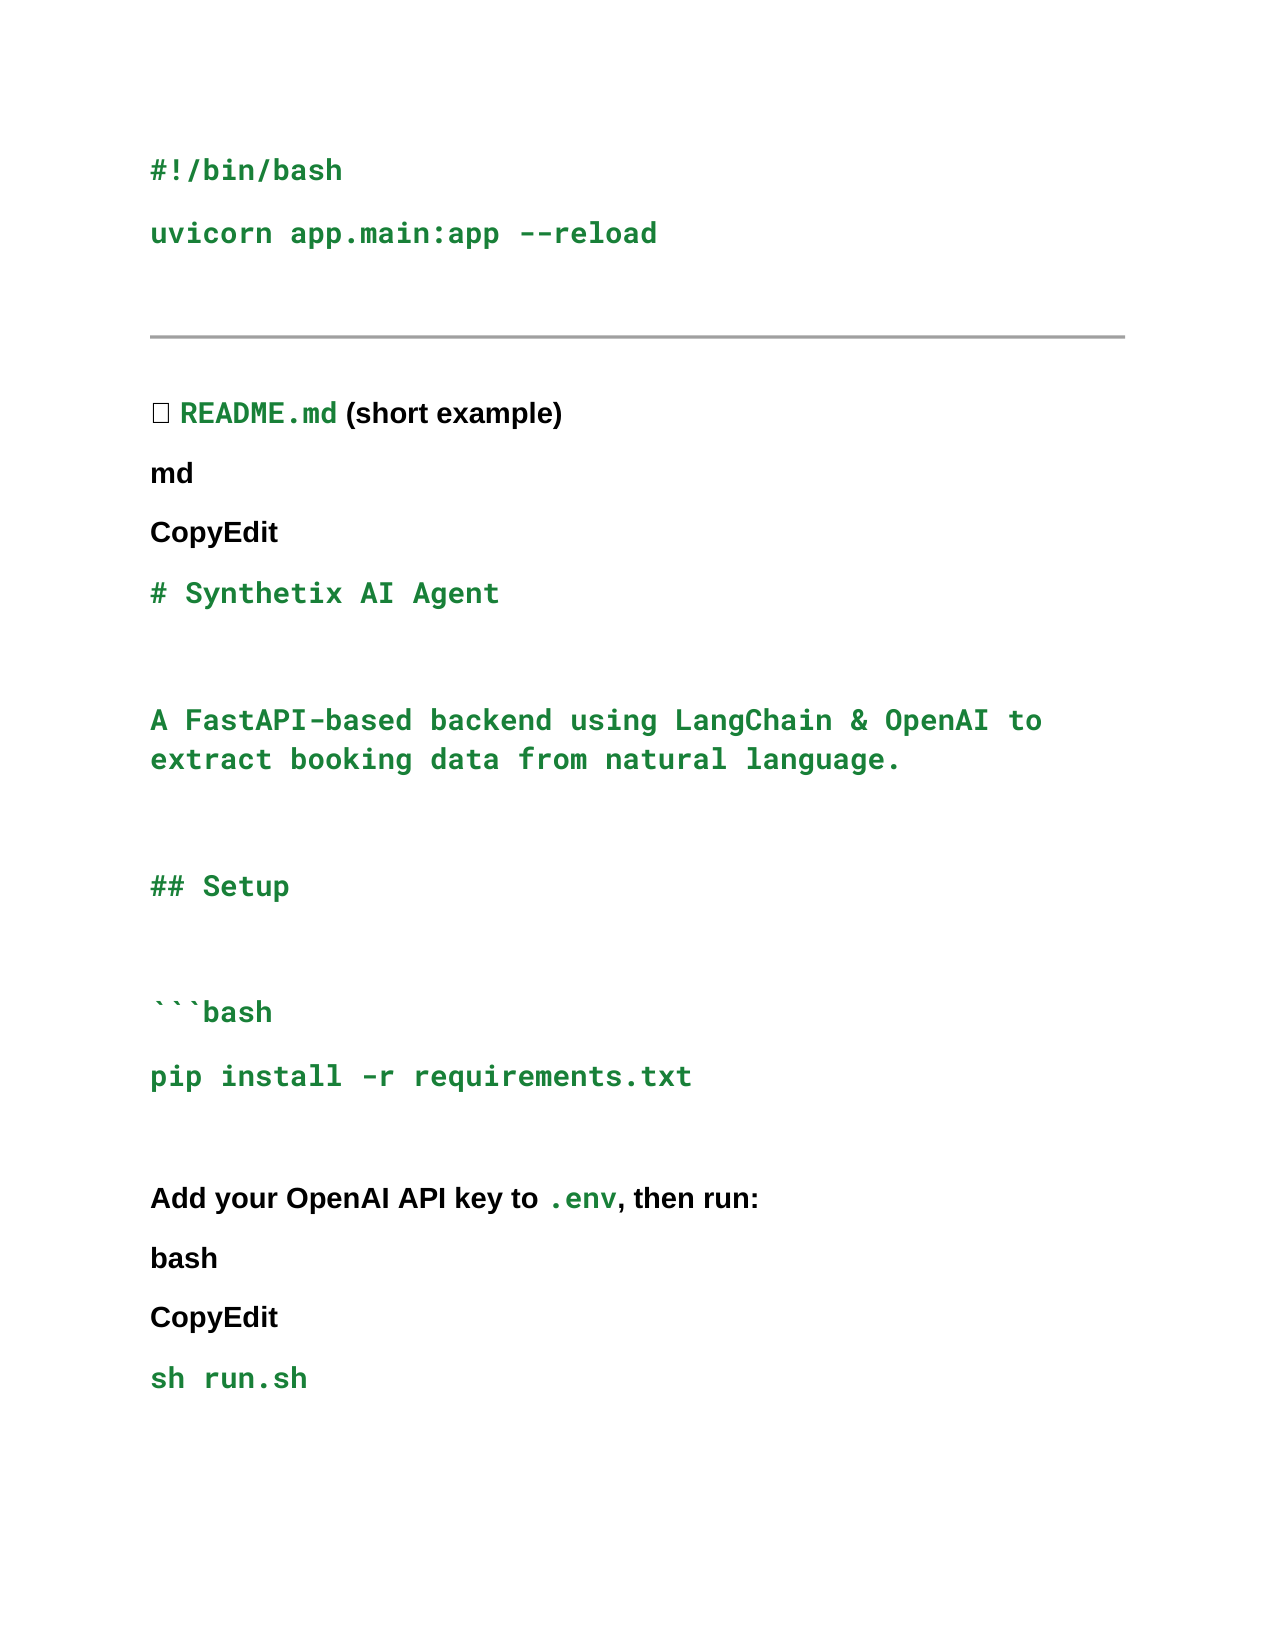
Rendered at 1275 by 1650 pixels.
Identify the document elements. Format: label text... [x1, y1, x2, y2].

text md [150, 456, 1125, 490]
text CopyEdit [150, 515, 1125, 548]
text uvicorn app.main:app --reload [150, 213, 1125, 252]
text CopyEdit [150, 1300, 1125, 1333]
text Add your OpenAI API key to .env, then run: [150, 1178, 1125, 1216]
text #!/bin/bash [150, 150, 1125, 188]
text ```bash [150, 992, 1125, 1031]
text pip install -r requirements.txt [150, 1056, 1125, 1094]
subtitle 📘 README.md (short example) [150, 393, 1125, 431]
text bash [150, 1241, 1125, 1275]
text sh run.sh [150, 1358, 1125, 1397]
text # Synthetix AI Agent [150, 573, 1125, 612]
text A FastAPI-based backend using LangChain & OpenAI to extract booking data from natural language. [150, 700, 1125, 777]
text ## Setup [150, 866, 1125, 904]
